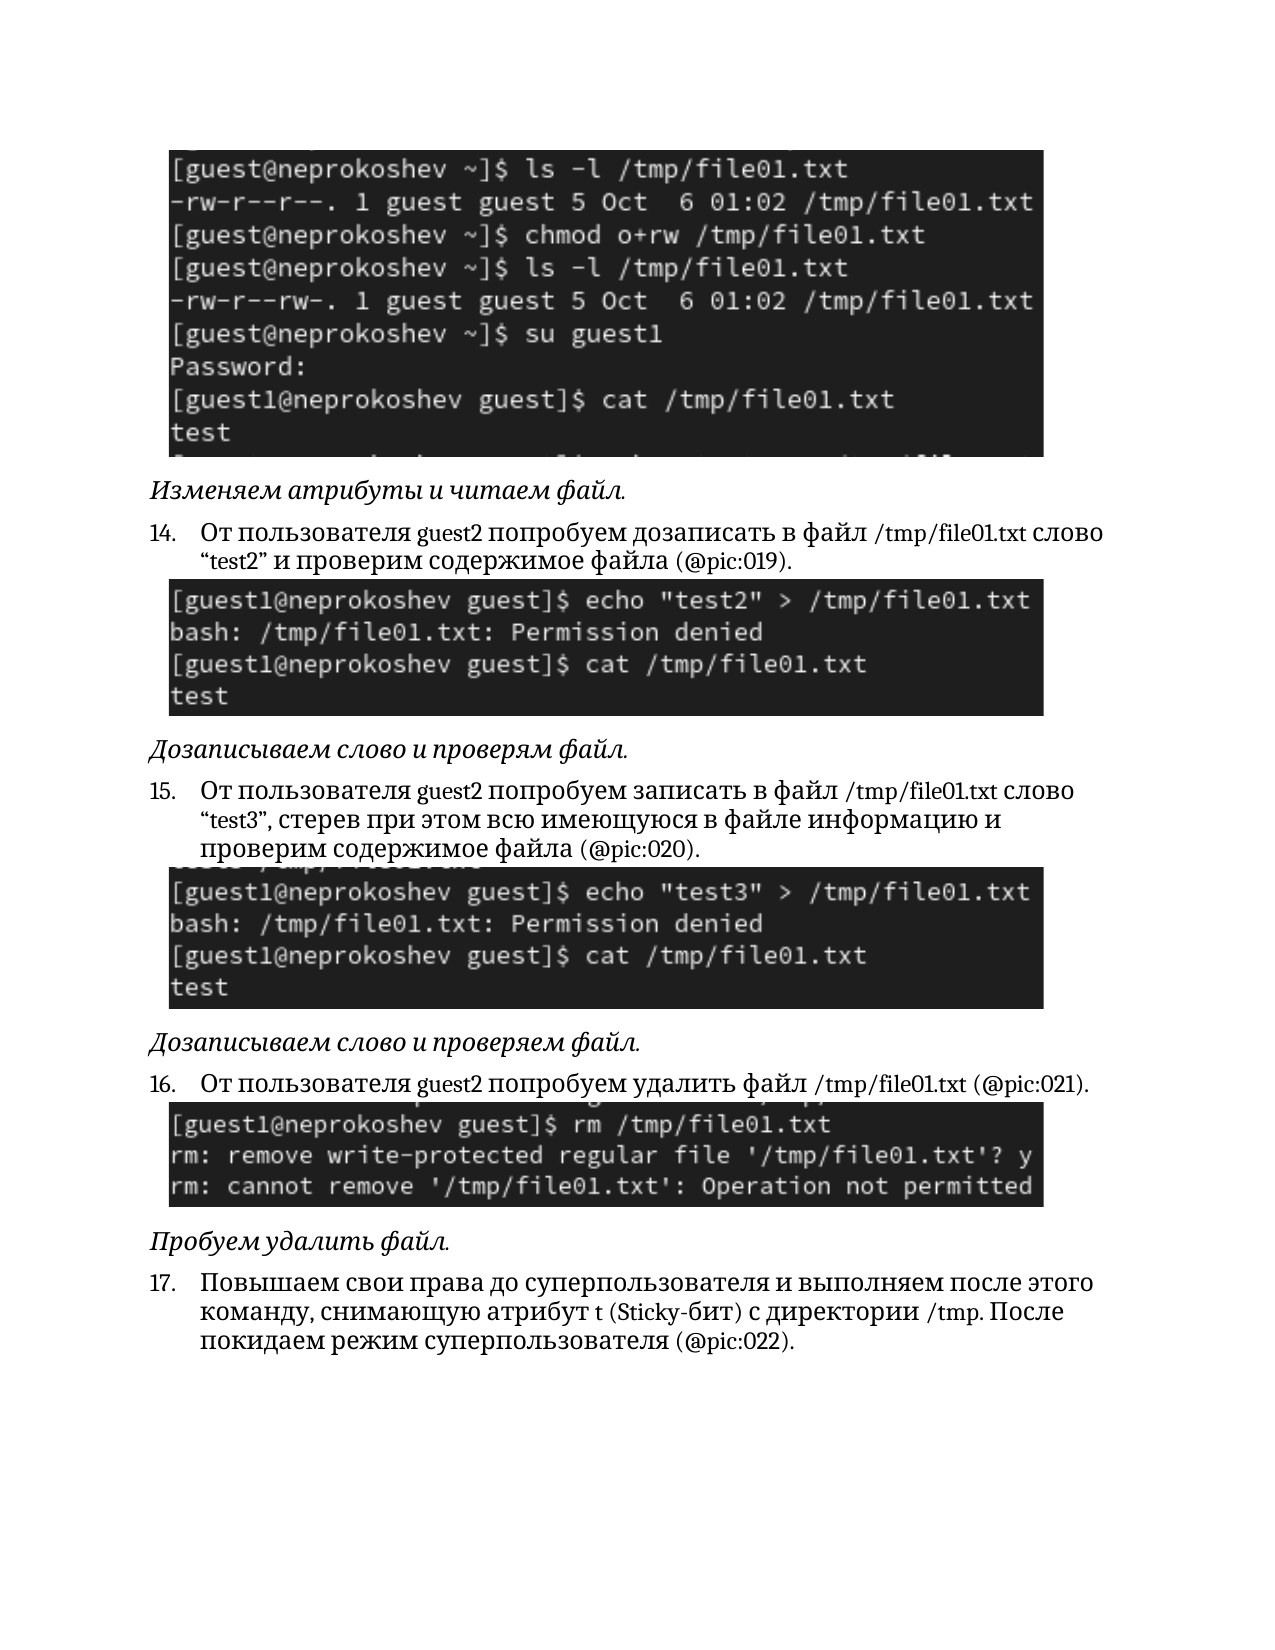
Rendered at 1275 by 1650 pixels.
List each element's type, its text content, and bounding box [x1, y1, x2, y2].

picture [168, 579, 1044, 716]
picture [168, 867, 1044, 1009]
text Пробуем удалить файл. [150, 1228, 1125, 1257]
text Дозаписываем слово и проверяем файл. [150, 1029, 1125, 1058]
text Изменяем атрибуты и читаем файл. [150, 477, 1125, 506]
picture [168, 150, 1044, 457]
text Дозаписываем слово и проверям файл. [150, 736, 1125, 765]
picture [168, 1102, 1044, 1207]
list От пользователя guest2 попробуем дозаписать в файл /tmp/file01.txt слово “test2” и проверим содержимое файла (@pic:019). [150, 518, 1125, 576]
list От пользователя guest2 попробуем записать в файл /tmp/file01.txt слово “test3”, стерев при этом всю имеющуюся в файле информацию и проверим содержимое файла (@pic:020). [150, 777, 1125, 863]
list Повышаем свои права до суперпользователя и выполняем после этого команду, снимающую атрибут t (Sticky-бит) с директории /tmp. После покидаем режим суперпользователя (@pic:022). [150, 1269, 1125, 1355]
list От пользователя guest2 попробуем удалить файл /tmp/file01.txt (@pic:021). [150, 1070, 1125, 1099]
